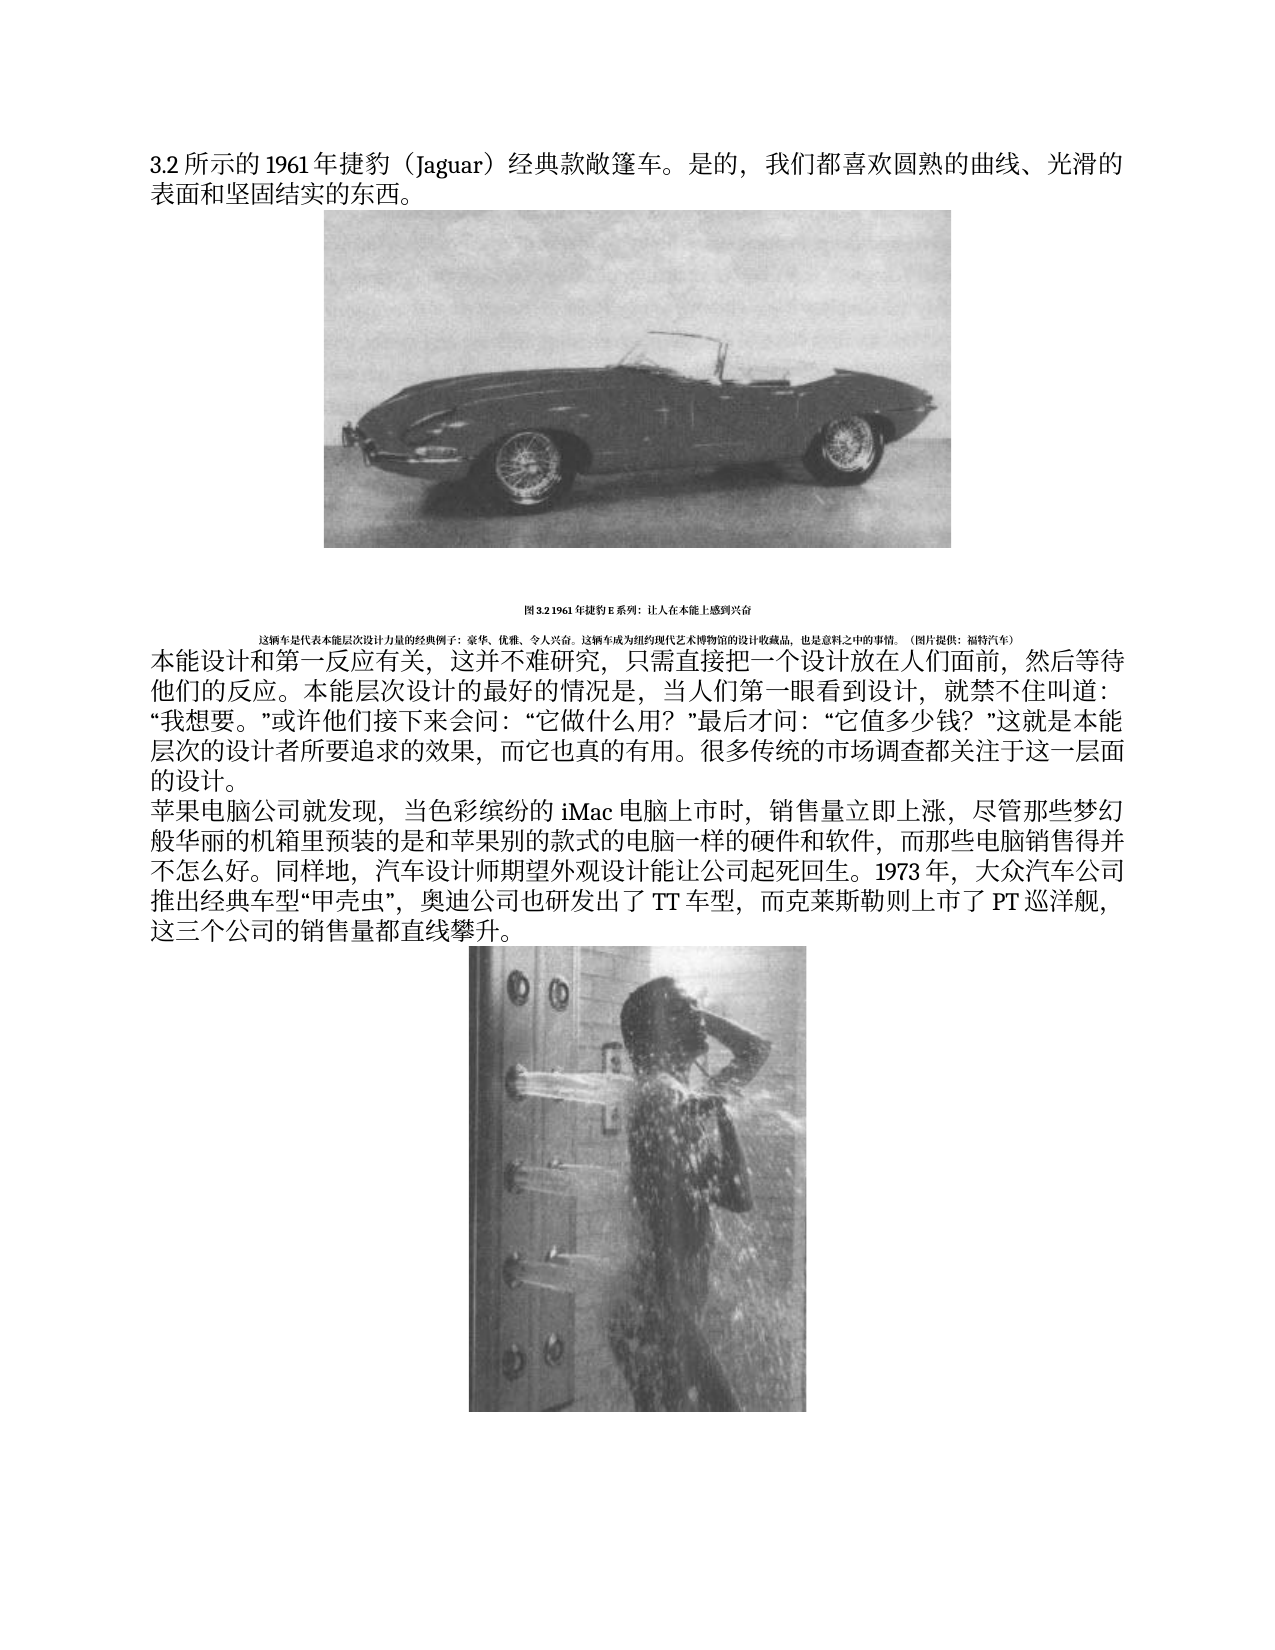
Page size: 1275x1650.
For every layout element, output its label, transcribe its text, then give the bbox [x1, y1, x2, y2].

picture [468, 946, 807, 1412]
text 本能设计和第一反应有关，这并不难研究，只需直接把一个设计放在人们面前，然后等待他们的反应。本能层次设计的最好的情况是，当人们第一眼看到设计，就禁不住叫道：“我想要。”或许他们接下来会问：“它做什么用？”最后才问：“它值多少钱？”这就是本能层次的设计者所要追求的效果，而它也真的有用。很多传统的市场调查都关注于这一层面的设计。 [150, 647, 1125, 797]
picture [323, 210, 952, 548]
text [150, 150, 1125, 210]
text 图3.2 1961年捷豹E系列：让人在本能上感到兴奋 这辆车是代表本能层次设计力量的经典例子：豪华、优雅、令人兴奋。这辆车成为纽约现代艺术博物馆的设计收藏品，也是意料之中的事情。（图片提供：福特汽车） [150, 587, 1125, 647]
text 苹果电脑公司就发现，当色彩缤纷的iMac电脑上市时，销售量立即上涨，尽管那些梦幻般华丽的机箱里预装的是和苹果别的款式的电脑一样的硬件和软件，而那些电脑销售得并不怎么好。同样地，汽车设计师期望外观设计能让公司起死回生。1973年，大众汽车公司推出经典车型“甲壳虫”，奥迪公司也研发出了TT车型，而克莱斯勒则上市了PT巡洋舰，这三个公司的销售量都直线攀升。 [150, 797, 1125, 947]
